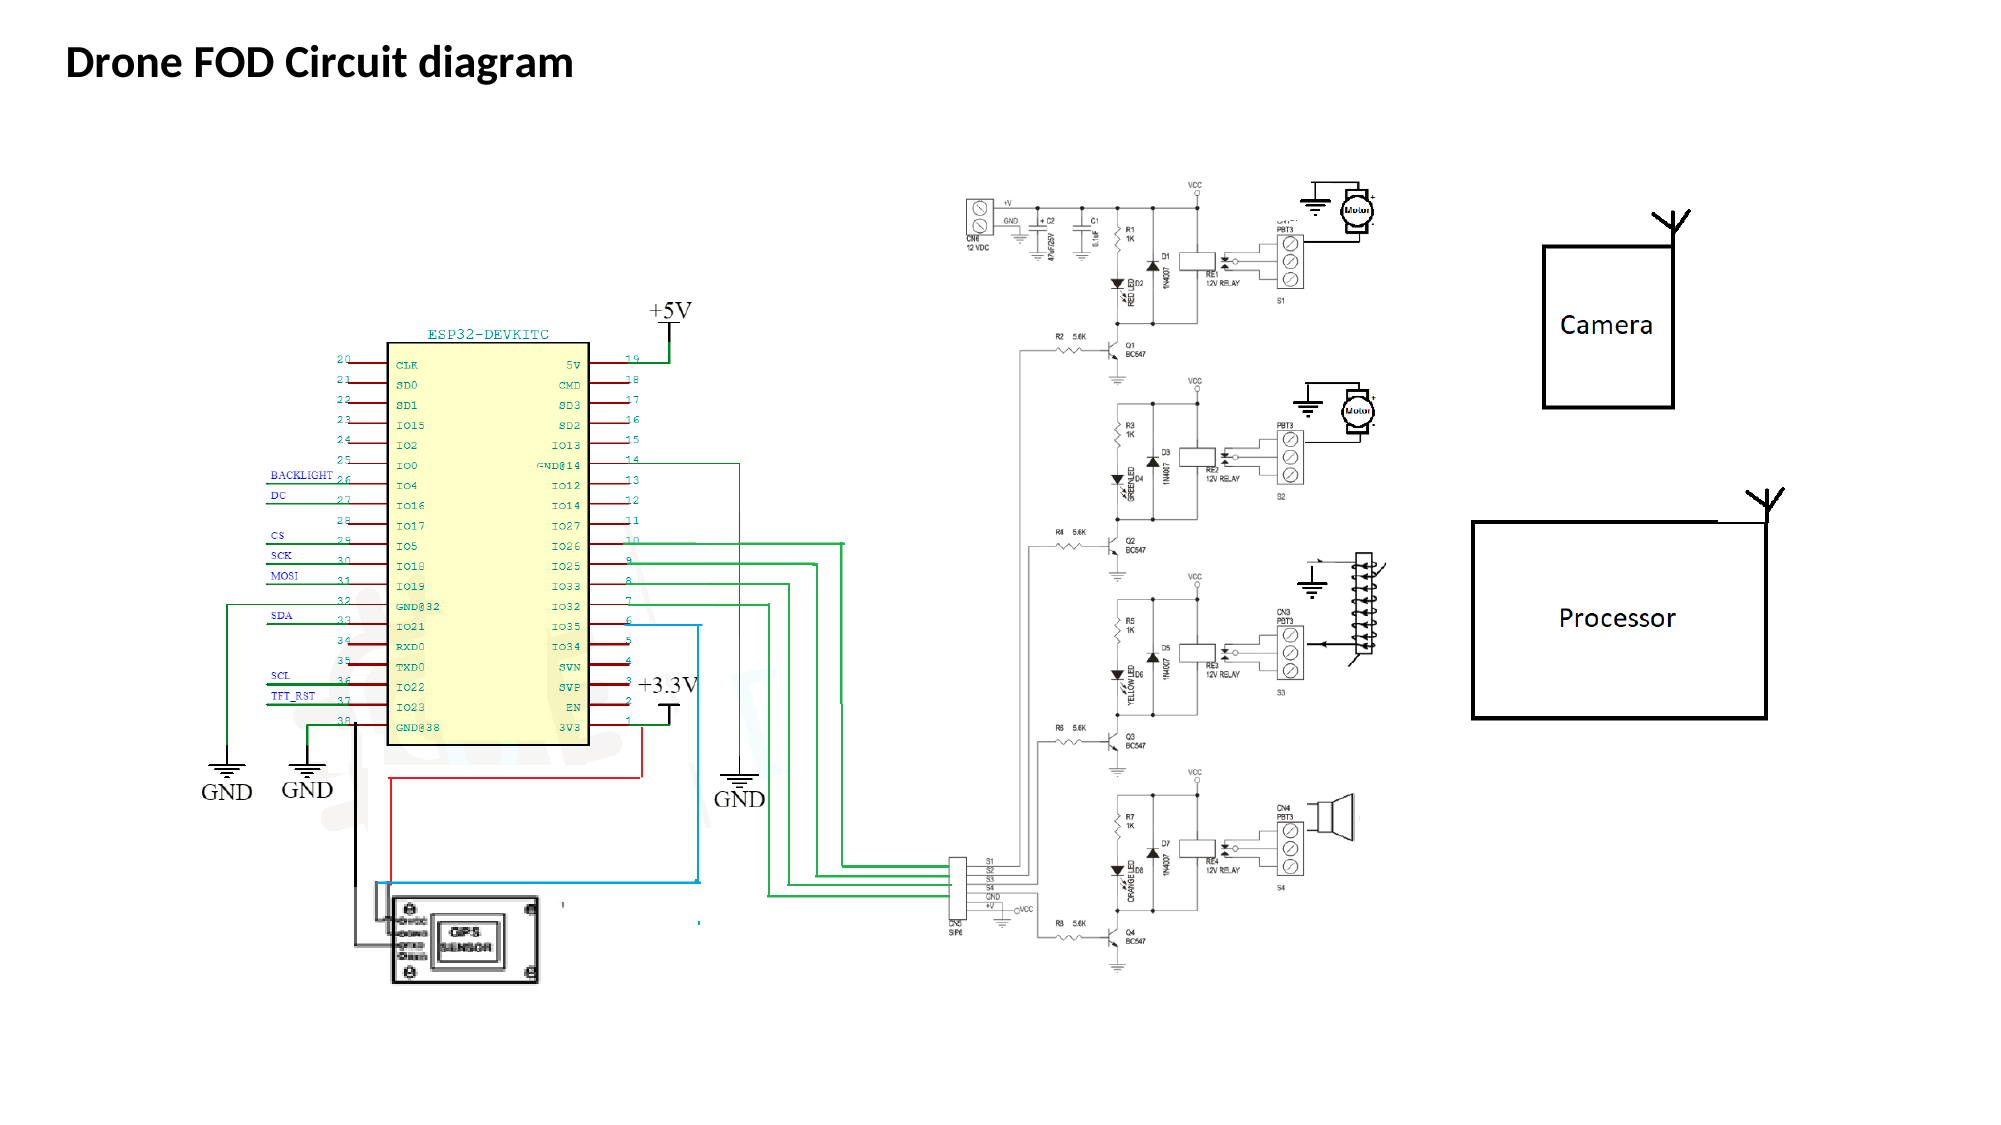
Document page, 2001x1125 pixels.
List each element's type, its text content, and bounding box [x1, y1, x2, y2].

picture [161, 154, 1832, 1047]
text Drone FOD Circuit diagram [65, 33, 1977, 88]
